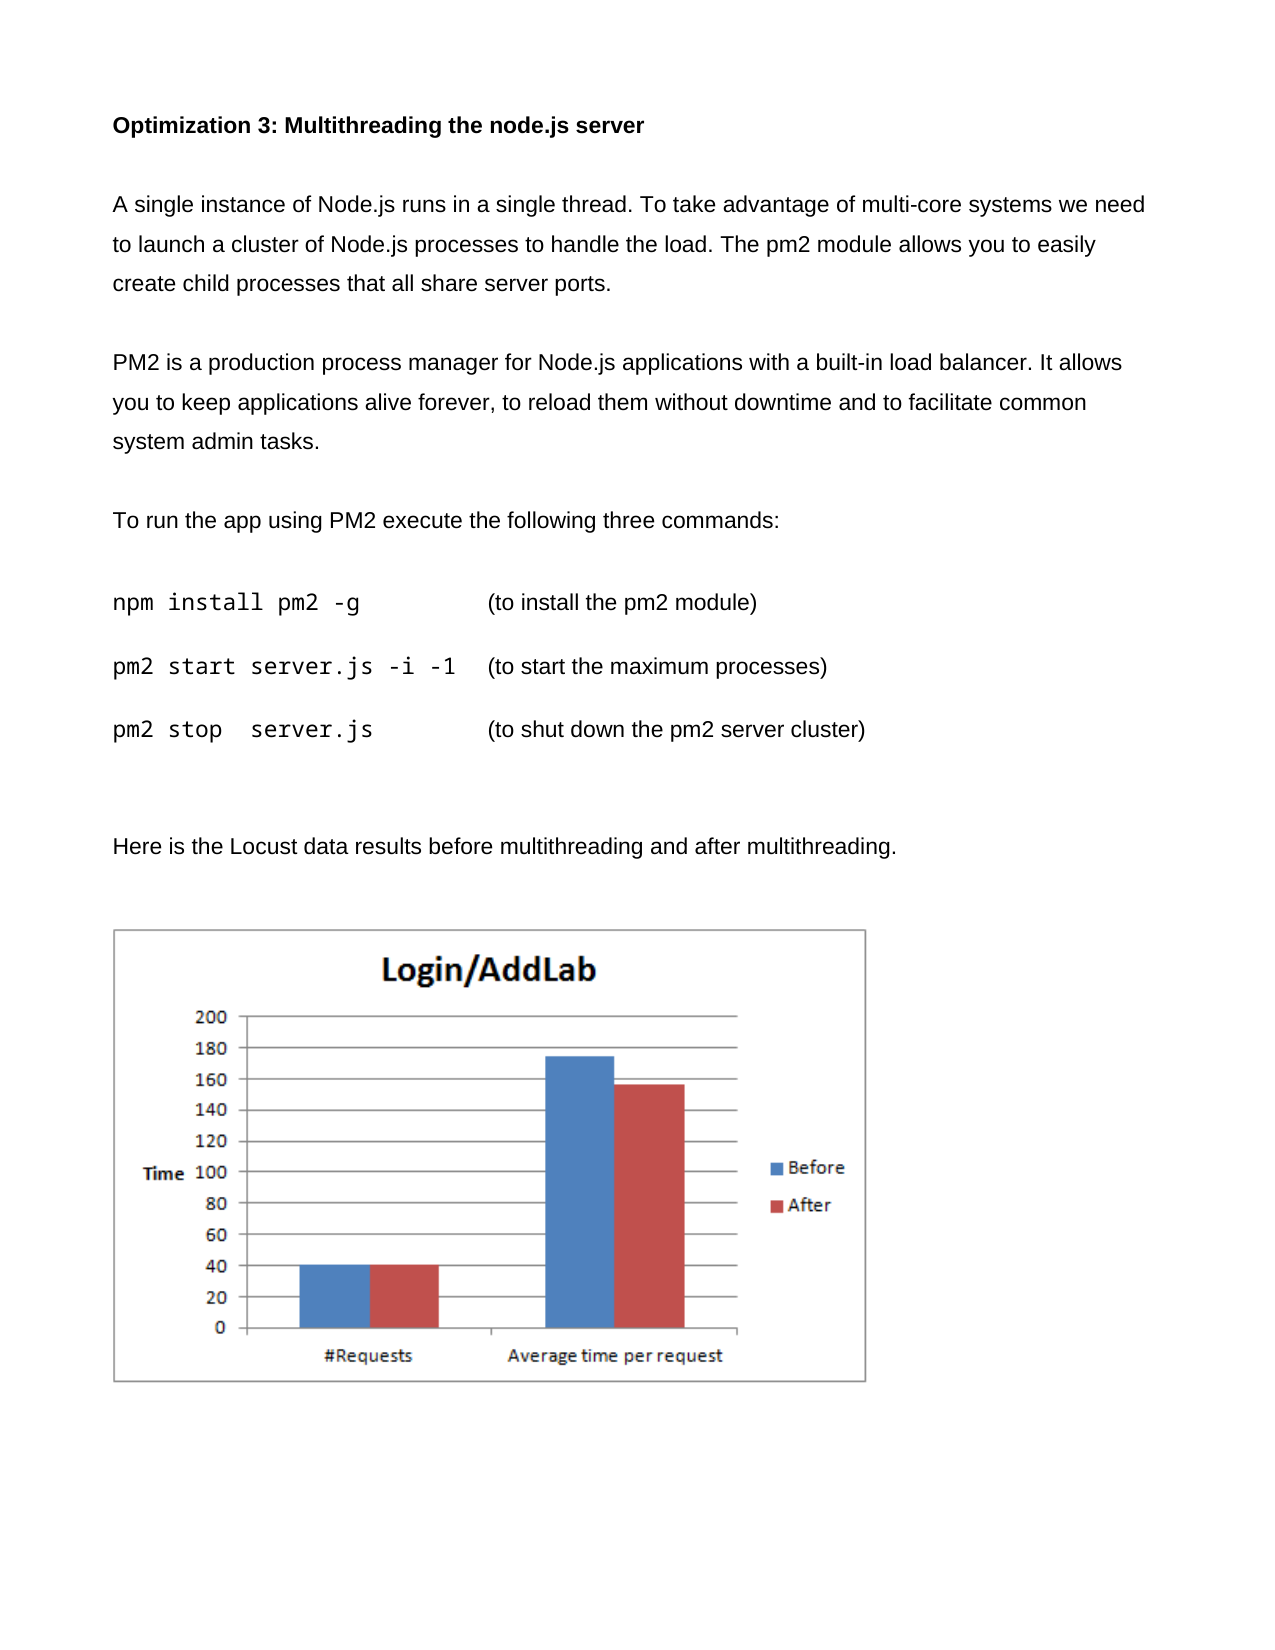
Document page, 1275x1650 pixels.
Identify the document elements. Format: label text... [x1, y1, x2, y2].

picture [112, 928, 868, 1384]
text PM2 is a production process manager for Node.js applications with a built-in load balancer. It allows you to keep applications alive forever, to reload them without downtime and to facilitate common system admin tasks. [112, 349, 1162, 455]
text To run the app using PM2 execute the following three commands: [112, 507, 1162, 534]
text pm2 stop server.js (to shut down the pm2 server cluster) [374, 713, 1162, 744]
text Optimization 3: Multithreading the node.js server [112, 112, 1162, 139]
text pm2 start server.js -i -1 (to start the maximum processes) [456, 650, 1162, 681]
text Here is the Locust data results before multithreading and after multithreading. [112, 833, 1162, 859]
text npm install pm2 -g (to install the pm2 module) [360, 586, 1162, 617]
text A single instance of Node.js runs in a single thread. To take advantage of multi-core systems we need to launch a cluster of Node.js processes to handle the load. The pm2 module allows you to easily create child processes that all share server ports. [112, 191, 1162, 297]
